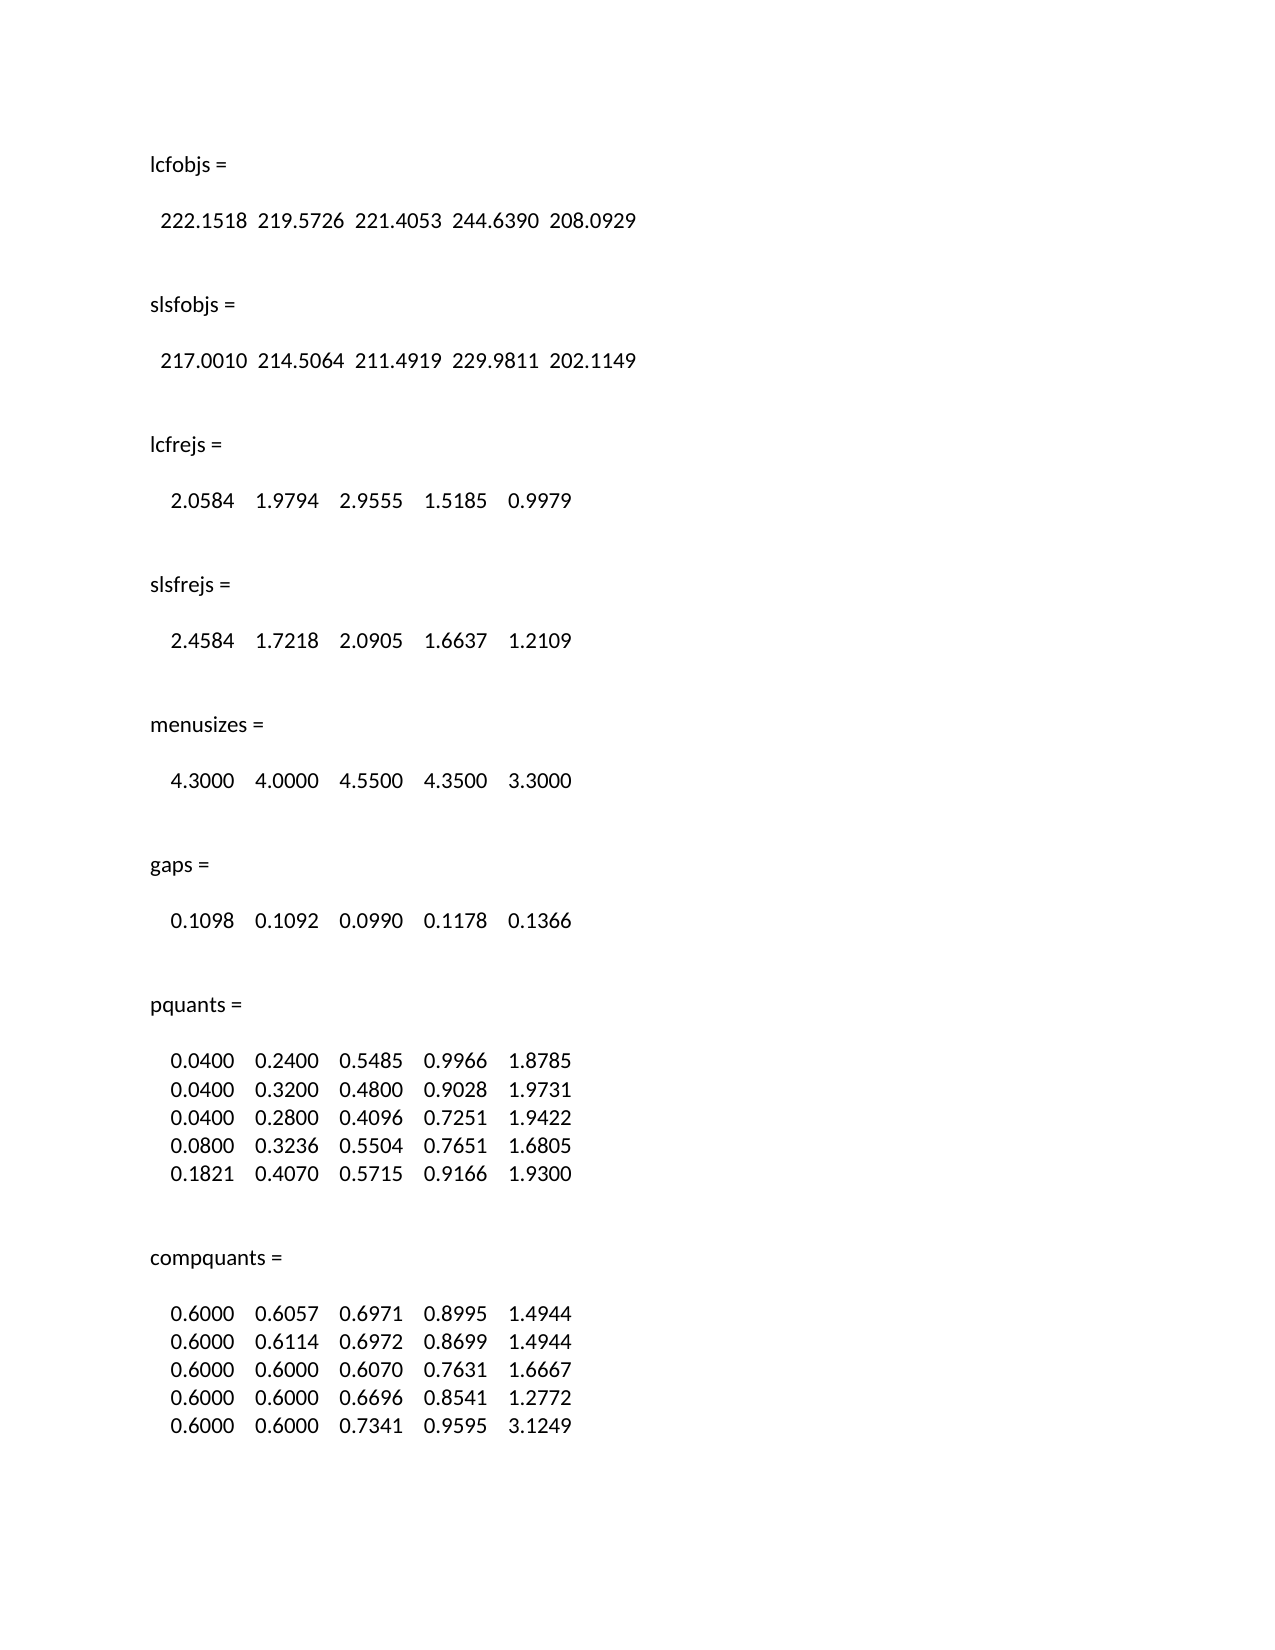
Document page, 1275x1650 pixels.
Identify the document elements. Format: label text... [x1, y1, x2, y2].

text 2.4584 1.7218 2.0905 1.6637 1.2109 [150, 626, 1125, 654]
text menusizes = [150, 710, 1125, 738]
text 0.0800 0.3236 0.5504 0.7651 1.6805 [150, 1131, 1125, 1159]
text lcfobjs = [150, 150, 1125, 178]
text 0.6000 0.6057 0.6971 0.8995 1.4944 [150, 1299, 1125, 1327]
text lcfrejs = [150, 430, 1125, 458]
text 0.0400 0.3200 0.4800 0.9028 1.9731 [150, 1075, 1125, 1103]
text 4.3000 4.0000 4.5500 4.3500 3.3000 [150, 766, 1125, 794]
text compquants = [150, 1243, 1125, 1271]
text slsfrejs = [150, 570, 1125, 598]
text gaps = [150, 851, 1125, 878]
text 0.6000 0.6000 0.7341 0.9595 3.1249 [150, 1411, 1125, 1439]
text 0.0400 0.2800 0.4096 0.7251 1.9422 [150, 1103, 1125, 1131]
text 222.1518 219.5726 221.4053 244.6390 208.0929 [150, 206, 1125, 234]
text 0.1098 0.1092 0.0990 0.1178 0.1366 [150, 907, 1125, 934]
text 2.0584 1.9794 2.9555 1.5185 0.9979 [150, 486, 1125, 514]
text 0.1821 0.4070 0.5715 0.9166 1.9300 [150, 1159, 1125, 1187]
text 0.0400 0.2400 0.5485 0.9966 1.8785 [150, 1047, 1125, 1075]
text 0.6000 0.6000 0.6070 0.7631 1.6667 [150, 1355, 1125, 1383]
text 217.0010 214.5064 211.4919 229.9811 202.1149 [150, 346, 1125, 374]
text 0.6000 0.6114 0.6972 0.8699 1.4944 [150, 1327, 1125, 1355]
text slsfobjs = [150, 290, 1125, 318]
text 0.6000 0.6000 0.6696 0.8541 1.2772 [150, 1383, 1125, 1411]
text pquants = [150, 991, 1125, 1019]
